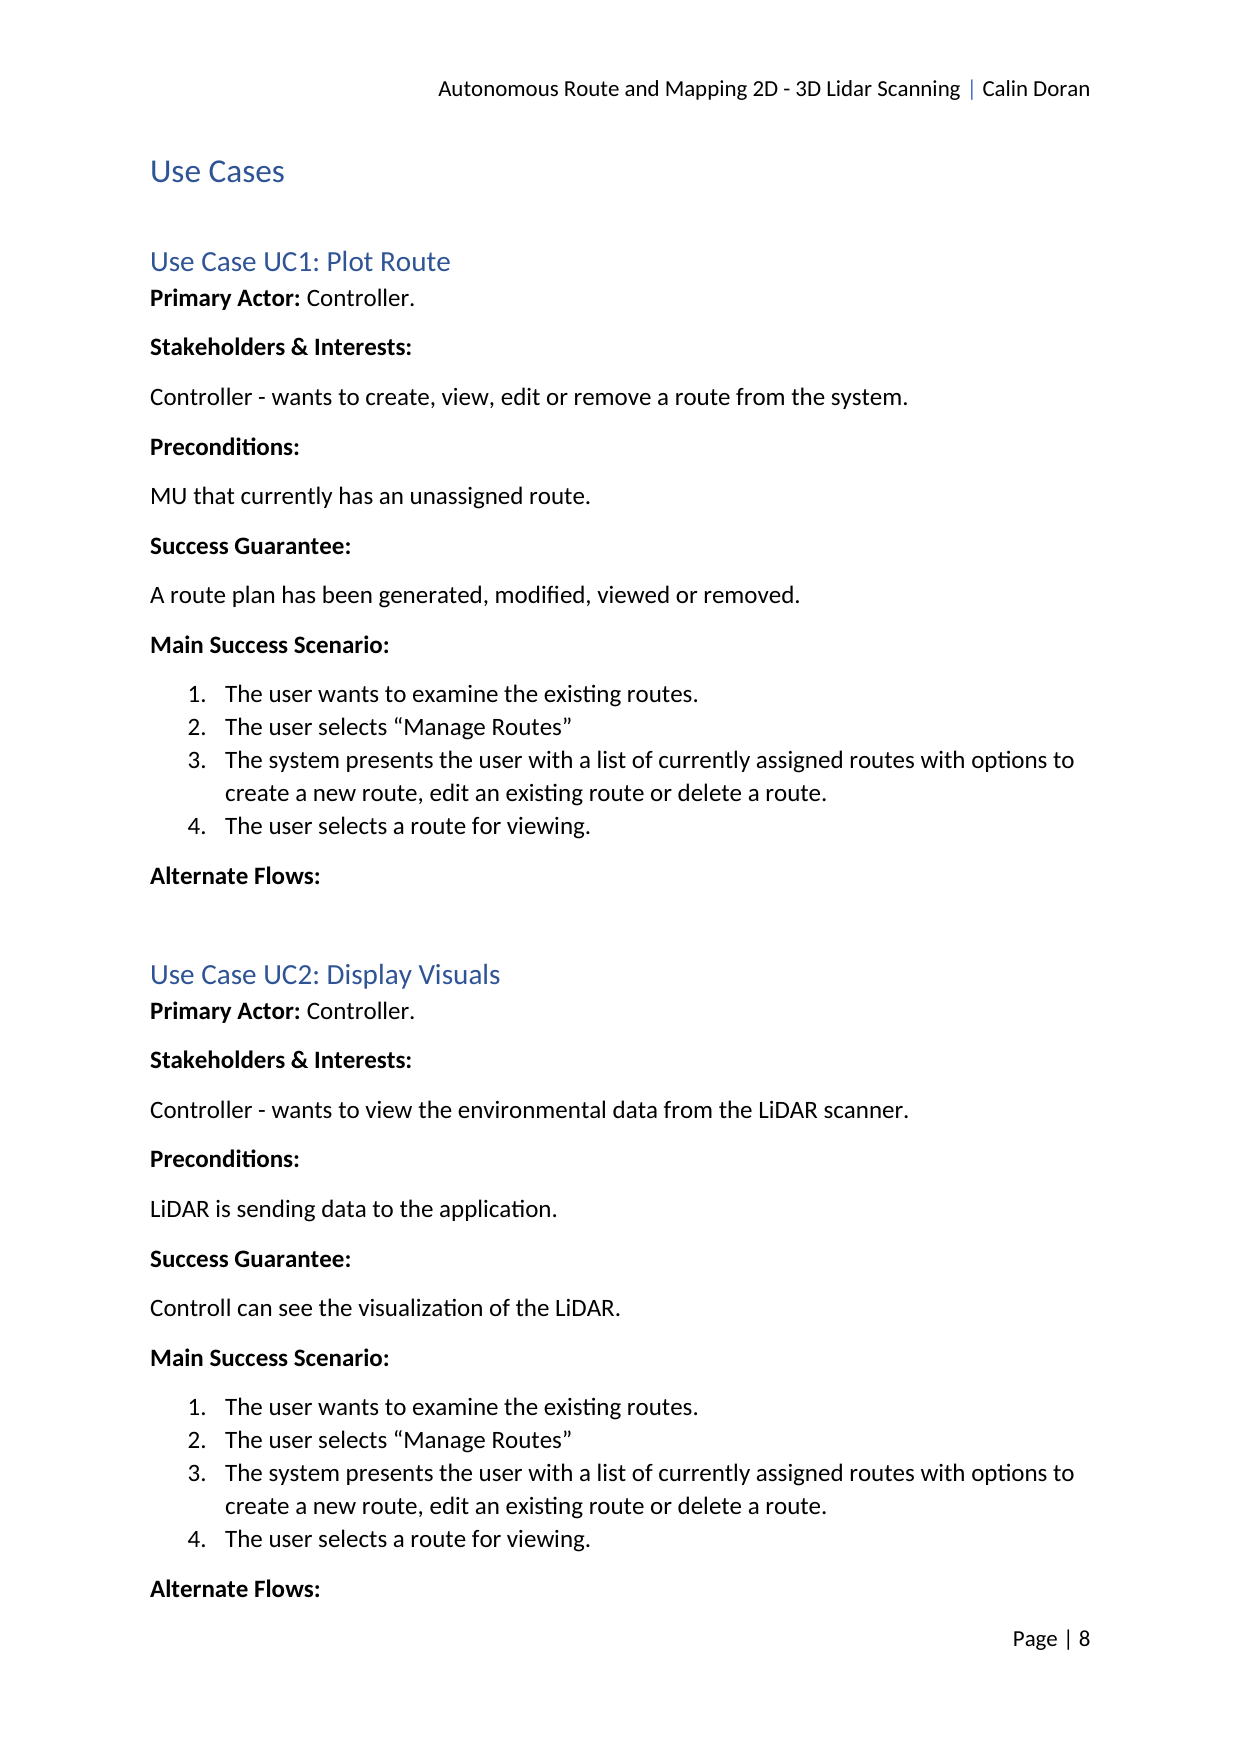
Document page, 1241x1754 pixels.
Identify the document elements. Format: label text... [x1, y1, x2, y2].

list The system presents the user with a list of currently assigned routes with options to create a new route, edit an existing route or delete a route. [187, 1457, 1090, 1521]
text Primary Actor: Controller. [150, 995, 1090, 1025]
text LiDAR is sending data to the application. [150, 1193, 1090, 1224]
list The user selects “Manage Routes” [187, 1424, 1090, 1455]
text Controll can see the visualization of the LiDAR. [150, 1292, 1090, 1323]
text Controller - wants to view the environmental data from the LiDAR scanner. [150, 1094, 1090, 1124]
list The user selects “Manage Routes” [187, 712, 1090, 742]
list The system presents the user with a list of currently assigned routes with options to create a new route, edit an existing route or delete a route. [187, 744, 1090, 808]
list The user selects a route for viewing. [187, 1523, 1090, 1554]
text Main Success Scenario: [150, 1342, 1090, 1372]
text Controller - wants to create, view, edit or remove a route from the system. [150, 381, 1090, 412]
text Alternate Flows: [150, 860, 1090, 890]
text MU that currently has an unassigned route. [150, 480, 1090, 511]
text Stakeholders & Interests: [150, 1044, 1090, 1075]
text Success Guarantee: [150, 530, 1090, 560]
text Preconditions: [150, 1143, 1090, 1174]
text Preconditions: [150, 431, 1090, 461]
text Main Success Scenario: [150, 629, 1090, 659]
text Success Guarantee: [150, 1243, 1090, 1273]
list The user selects a route for viewing. [187, 810, 1090, 841]
text Alternate Flows: [150, 1573, 1090, 1603]
text A route plan has been generated, modified, viewed or removed. [150, 579, 1090, 610]
subtitle Use Case UC1: Plot Route [150, 243, 1090, 279]
subtitle Use Case UC2: Display Visuals [150, 956, 1090, 992]
list The user wants to examine the existing routes. [187, 1391, 1090, 1422]
list The user wants to examine the existing routes. [187, 679, 1090, 709]
text Primary Actor: Controller. [150, 282, 1090, 312]
text Stakeholders & Interests: [150, 332, 1090, 362]
subtitle Use Cases [150, 150, 1090, 191]
